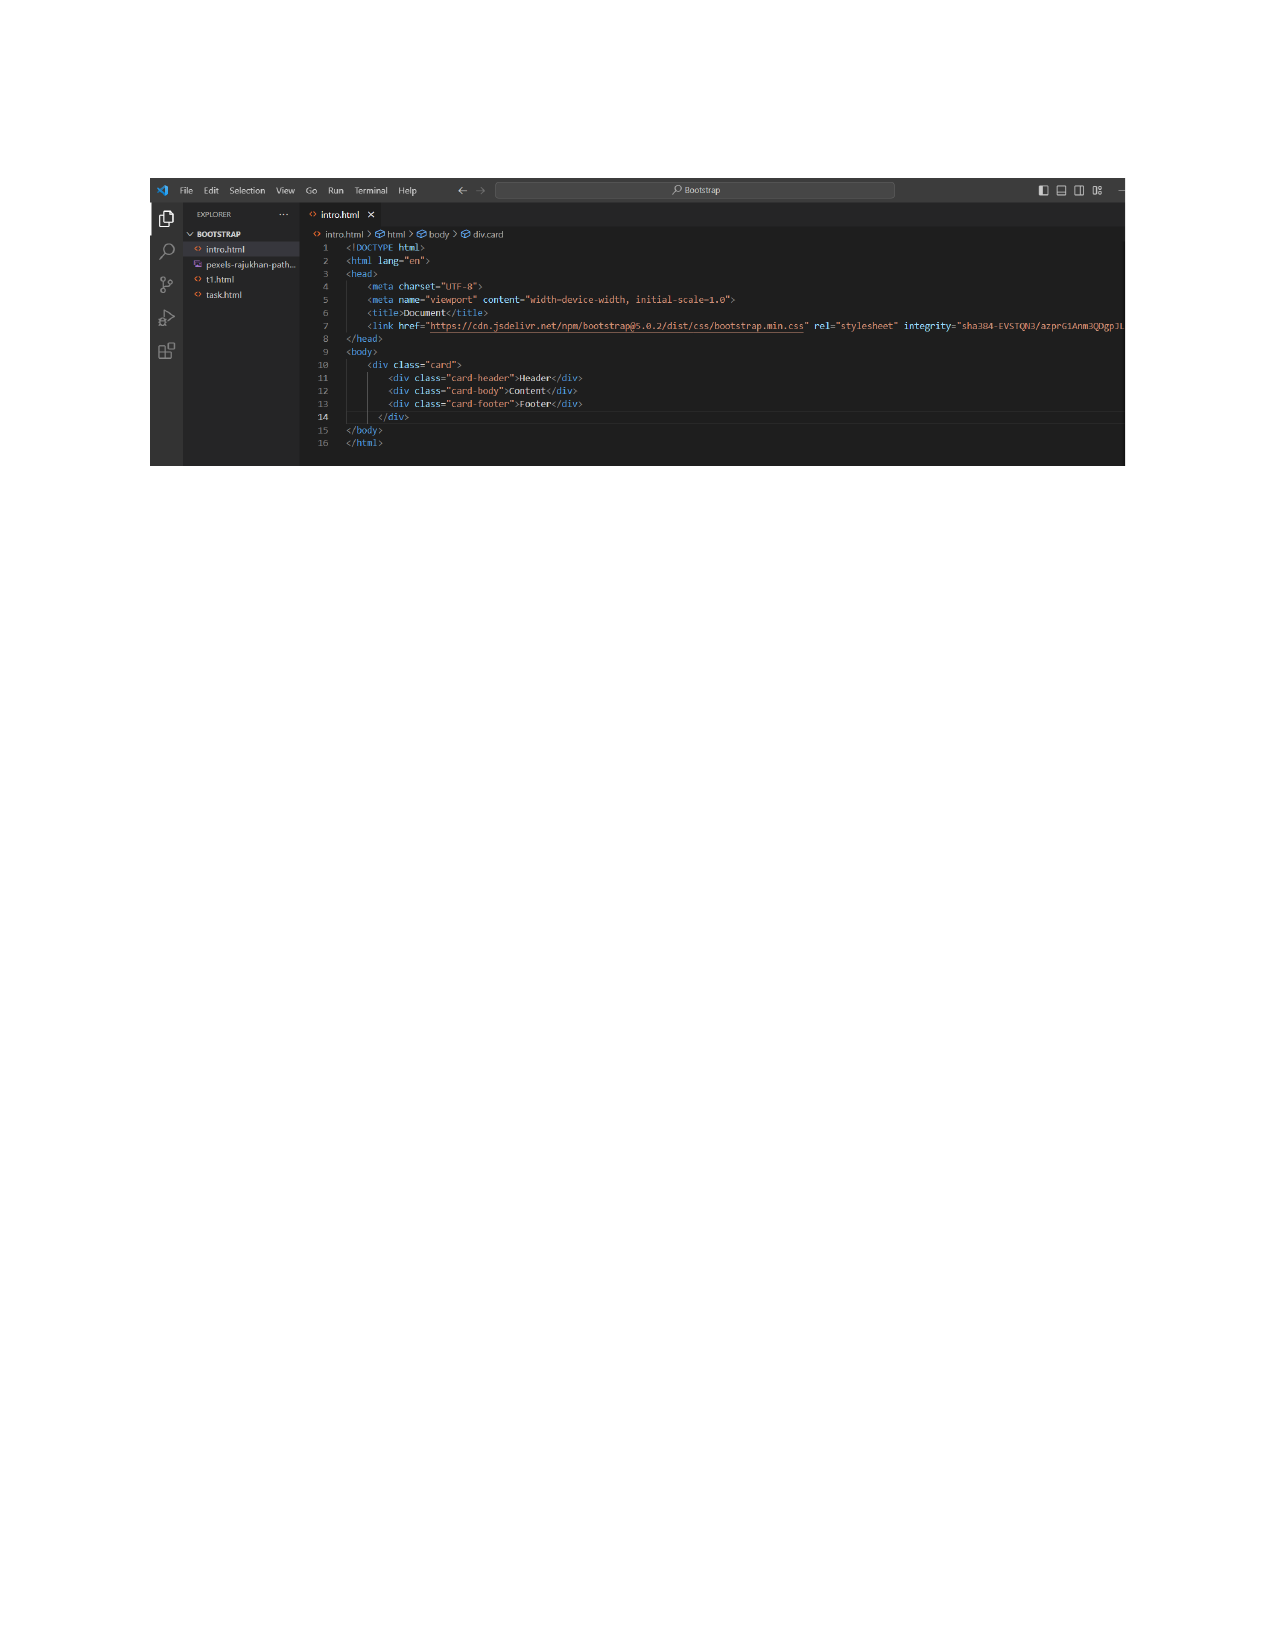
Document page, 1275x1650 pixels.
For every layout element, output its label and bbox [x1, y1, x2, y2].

picture [150, 178, 1125, 466]
